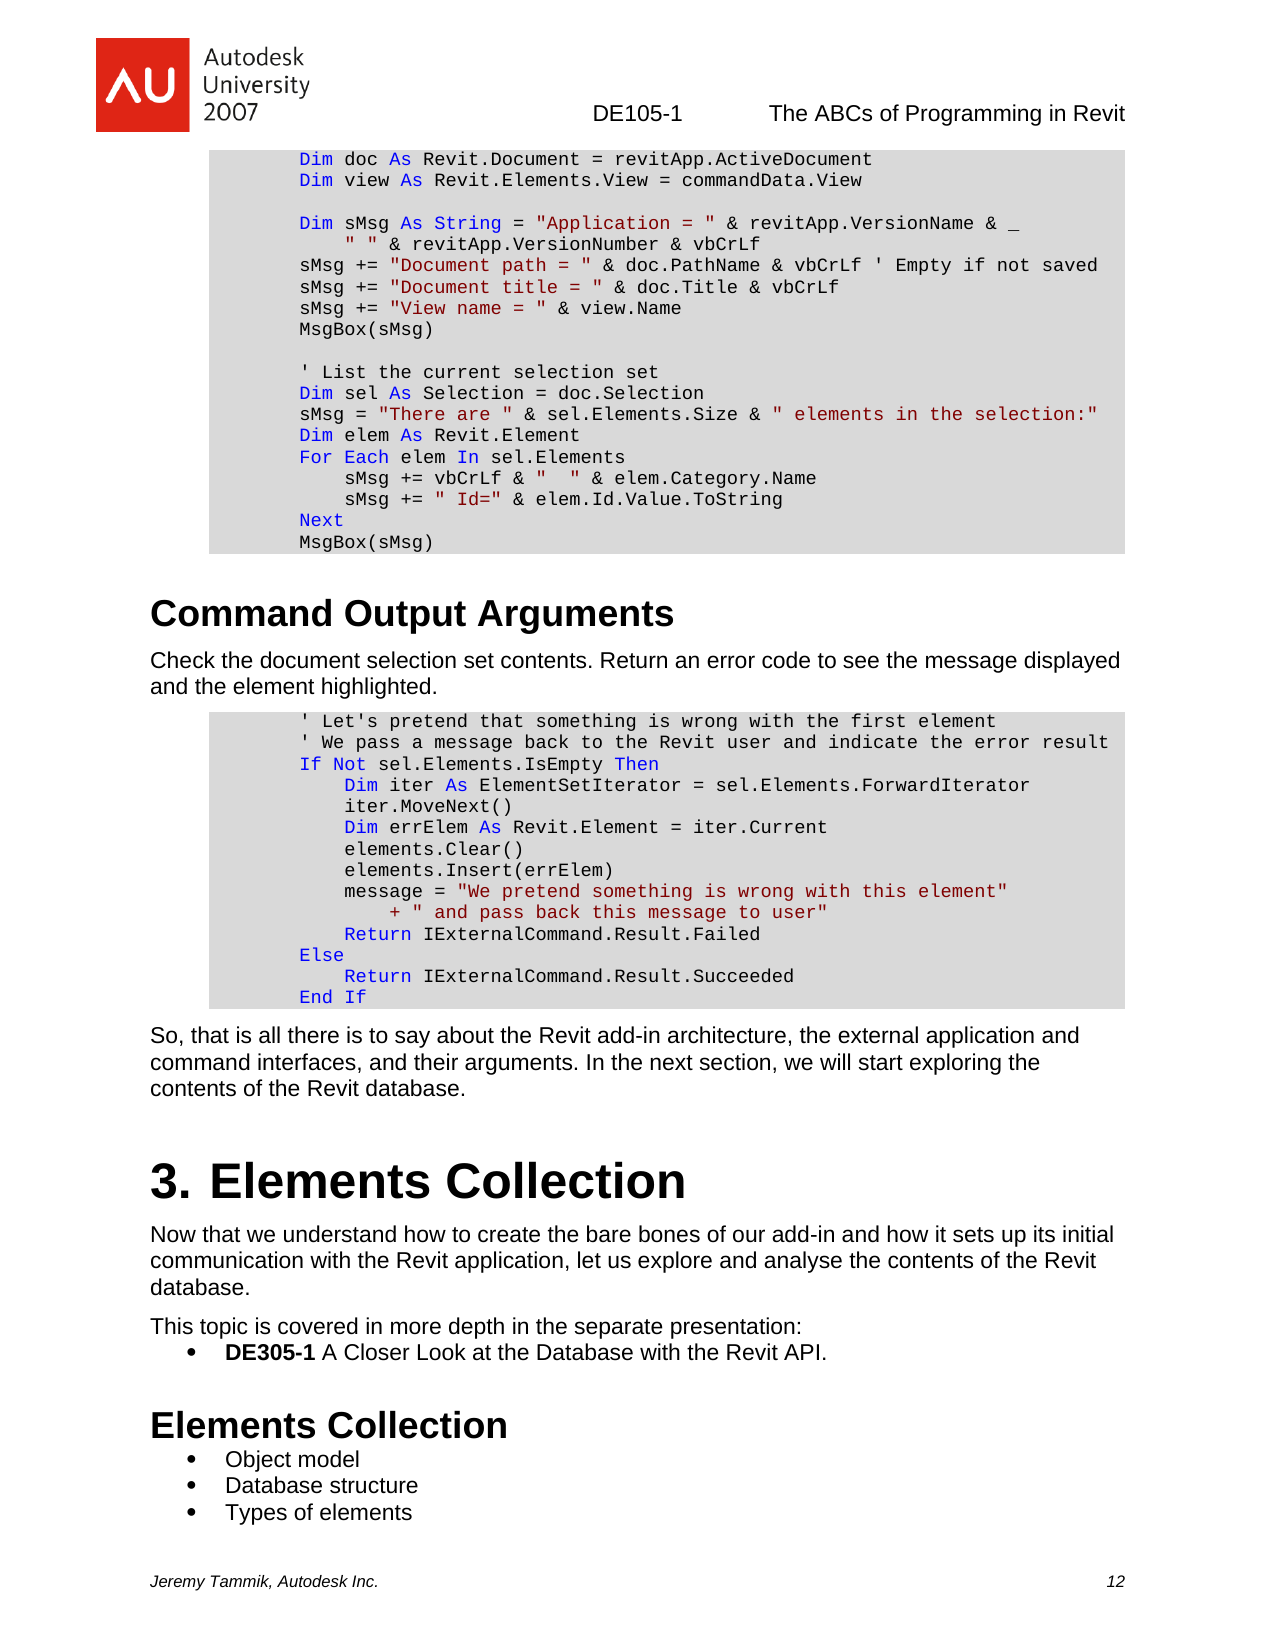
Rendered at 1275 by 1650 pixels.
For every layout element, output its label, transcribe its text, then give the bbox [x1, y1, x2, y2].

text elements.Clear() [209, 839, 1125, 861]
text Database structure [187, 1472, 1125, 1499]
text Dim iter As ElementSetIterator = sel.Elements.ForwardIterator [209, 776, 1125, 797]
text iter.MoveNext() [209, 797, 1125, 818]
text sMsg += "View name = " & view.Name [209, 299, 1125, 320]
text Dim errElem As Revit.Element = iter.Current [209, 818, 1125, 839]
text If Not sel.Elements.IsEmpty Then [209, 754, 1125, 776]
text message = "We pretend something is wrong with this element" [209, 882, 1125, 903]
text So, that is all there is to say about the Revit add-in architecture, the external application and command interfaces, and their arguments. In the next section, we will start exploring the contents of the Revit database. [150, 1022, 1125, 1101]
text sMsg += " Id=" & elem.Id.Value.ToString [209, 490, 1125, 511]
subtitle Command Output Arguments [150, 591, 1125, 634]
text Dim sel As Selection = doc.Selection [209, 384, 1125, 405]
text " " & revitApp.VersionNumber & vbCrLf [209, 235, 1125, 256]
text sMsg += vbCrLf & " " & elem.Category.Name [209, 469, 1125, 490]
text Dim sMsg As String = "Application = " & revitApp.VersionName & _ [209, 214, 1125, 235]
text ' We pass a message back to the Revit user and indicate the error result [209, 733, 1125, 754]
picture [96, 38, 310, 132]
text ' List the current selection set [209, 362, 1125, 384]
text Check the document selection set contents. Return an error code to see the message displayed and the element highlighted. [150, 647, 1125, 699]
text sMsg += "Document title = " & doc.Title & vbCrLf [209, 277, 1125, 299]
text End If [209, 988, 1125, 1009]
text Return IExternalCommand.Result.Failed [209, 924, 1125, 946]
text Return IExternalCommand.Result.Succeeded [209, 967, 1125, 988]
subtitle Elements Collection [150, 1151, 1125, 1209]
text sMsg = "There are " & sel.Elements.Size & " elements in the selection:" [209, 405, 1125, 426]
text Else [209, 946, 1125, 967]
text For Each elem In sel.Elements [209, 447, 1125, 469]
text MsgBox(sMsg) [209, 532, 1125, 554]
text + " and pass back this message to user" [209, 903, 1125, 924]
text Now that we understand how to create the bare bones of our add-in and how it sets up its initial communication with the Revit application, let us explore and analyse the contents of the Revit database. [150, 1221, 1125, 1300]
text MsgBox(sMsg) [209, 320, 1125, 341]
text Types of elements [187, 1499, 1125, 1525]
text This topic is covered in more depth in the separate presentation: [150, 1313, 1125, 1339]
text Object model [187, 1446, 1125, 1472]
text ' Let's pretend that something is wrong with the first element [209, 712, 1125, 733]
text DE305-1 A Closer Look at the Database with the Revit API. [187, 1339, 1125, 1365]
text sMsg += "Document path = " & doc.PathName & vbCrLf ' Empty if not saved [209, 256, 1125, 277]
subtitle Elements Collection [150, 1403, 1125, 1446]
text Dim view As Revit.Elements.View = commandData.View [209, 171, 1125, 192]
text Next [209, 511, 1125, 532]
text elements.Insert(errElem) [209, 861, 1125, 882]
text Dim elem As Revit.Element [209, 426, 1125, 447]
text Dim doc As Revit.Document = revitApp.ActiveDocument [209, 150, 1125, 171]
